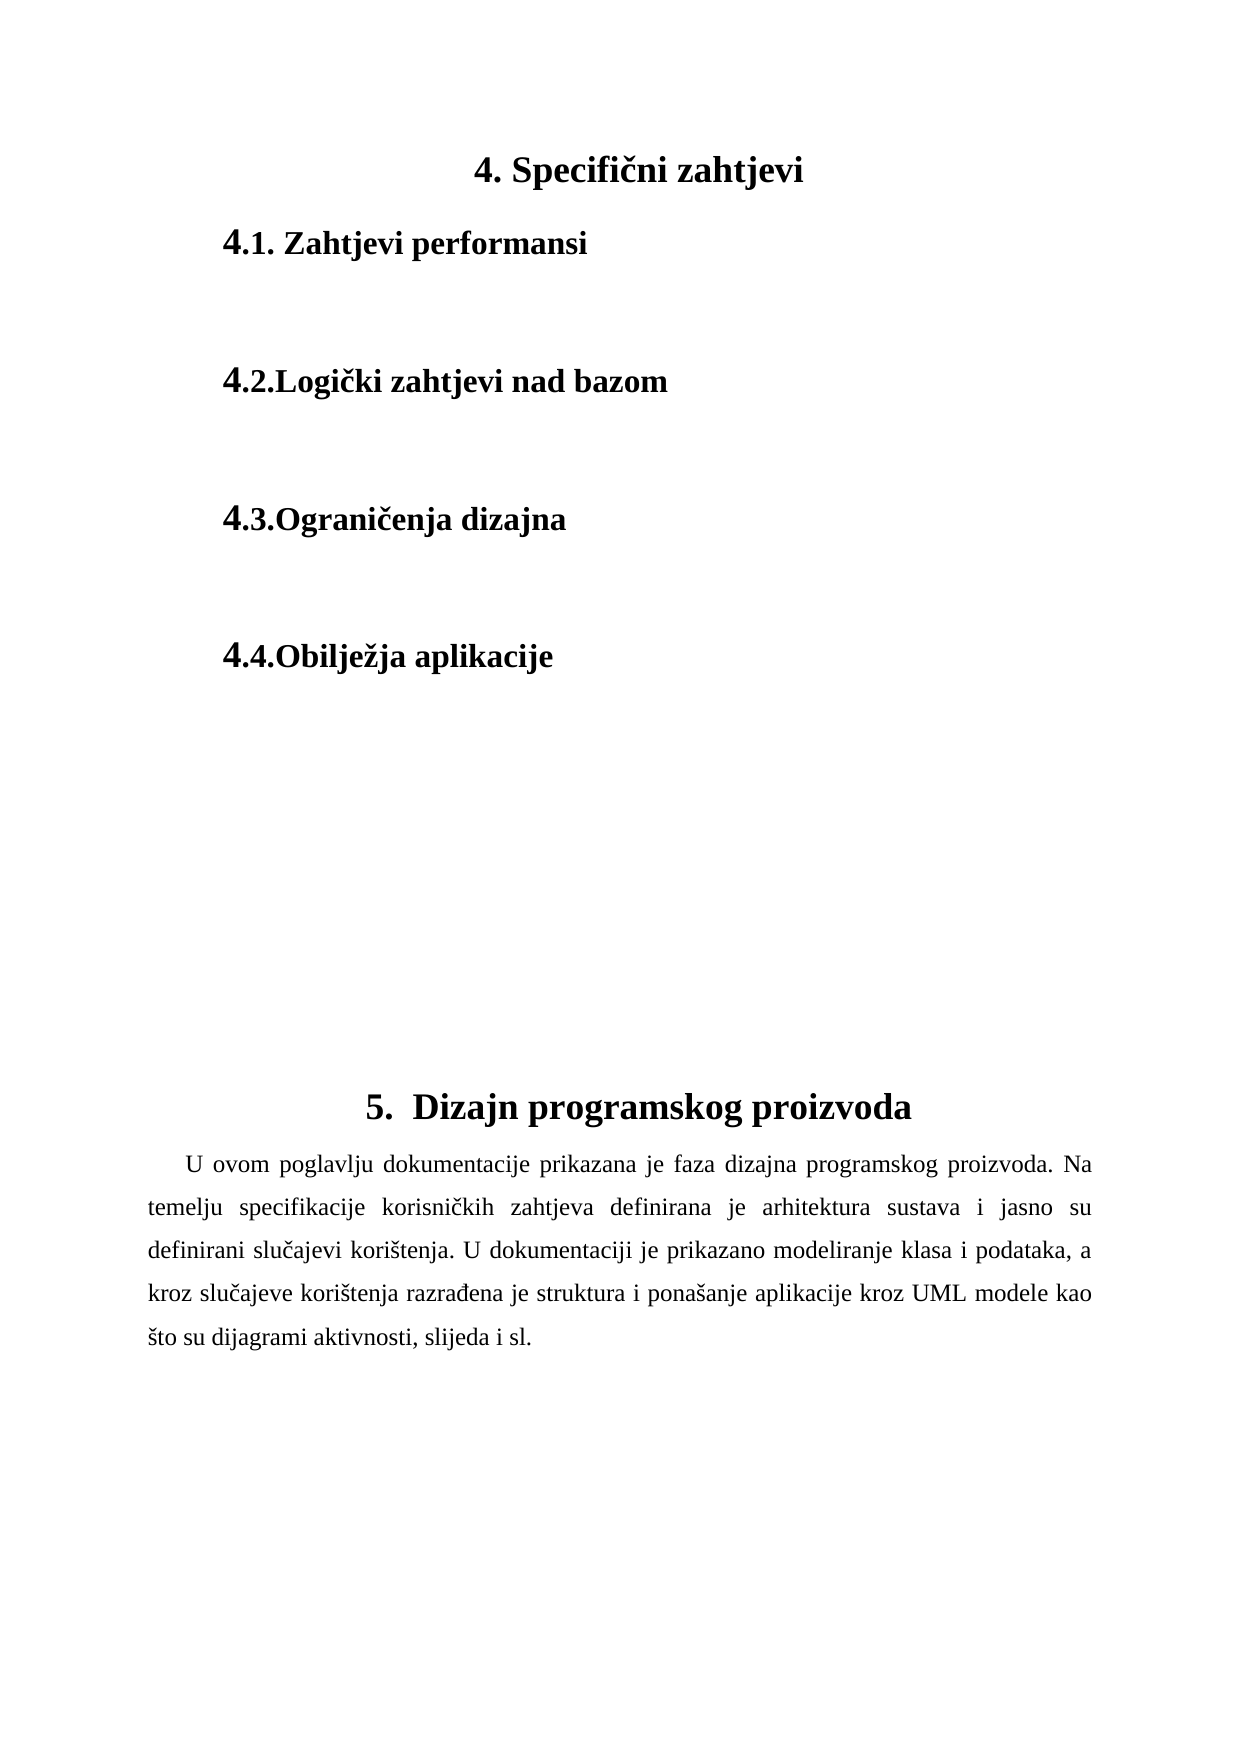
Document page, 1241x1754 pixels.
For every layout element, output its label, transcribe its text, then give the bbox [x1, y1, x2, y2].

list 4.1. Zahtjevi performansi [223, 219, 1093, 262]
text Specifični zahtjevi [185, 148, 1093, 191]
list 4.4.Obilježja aplikacije [223, 633, 1093, 676]
list 4.3.Ograničenja dizajna [223, 495, 1093, 538]
list 4.2.Logički zahtjevi nad bazom [223, 357, 1093, 400]
text Dizajn programskog proizvoda [185, 1084, 1093, 1127]
text U ovom poglavlju dokumentacije prikazana je faza dizajna programskog proizvoda. Na temelju specifikacije korisničkih zahtjeva definirana je arhitektura sustava i jasno su definirani slučajevi korištenja. U dokumentaciji je prikazano modeliranje klasa i podataka, a kroz slučajeve korištenja razrađena je struktura i ponašanje aplikacije kroz UML modele kao što su dijagrami aktivnosti, slijeda i sl. [148, 1149, 1093, 1350]
